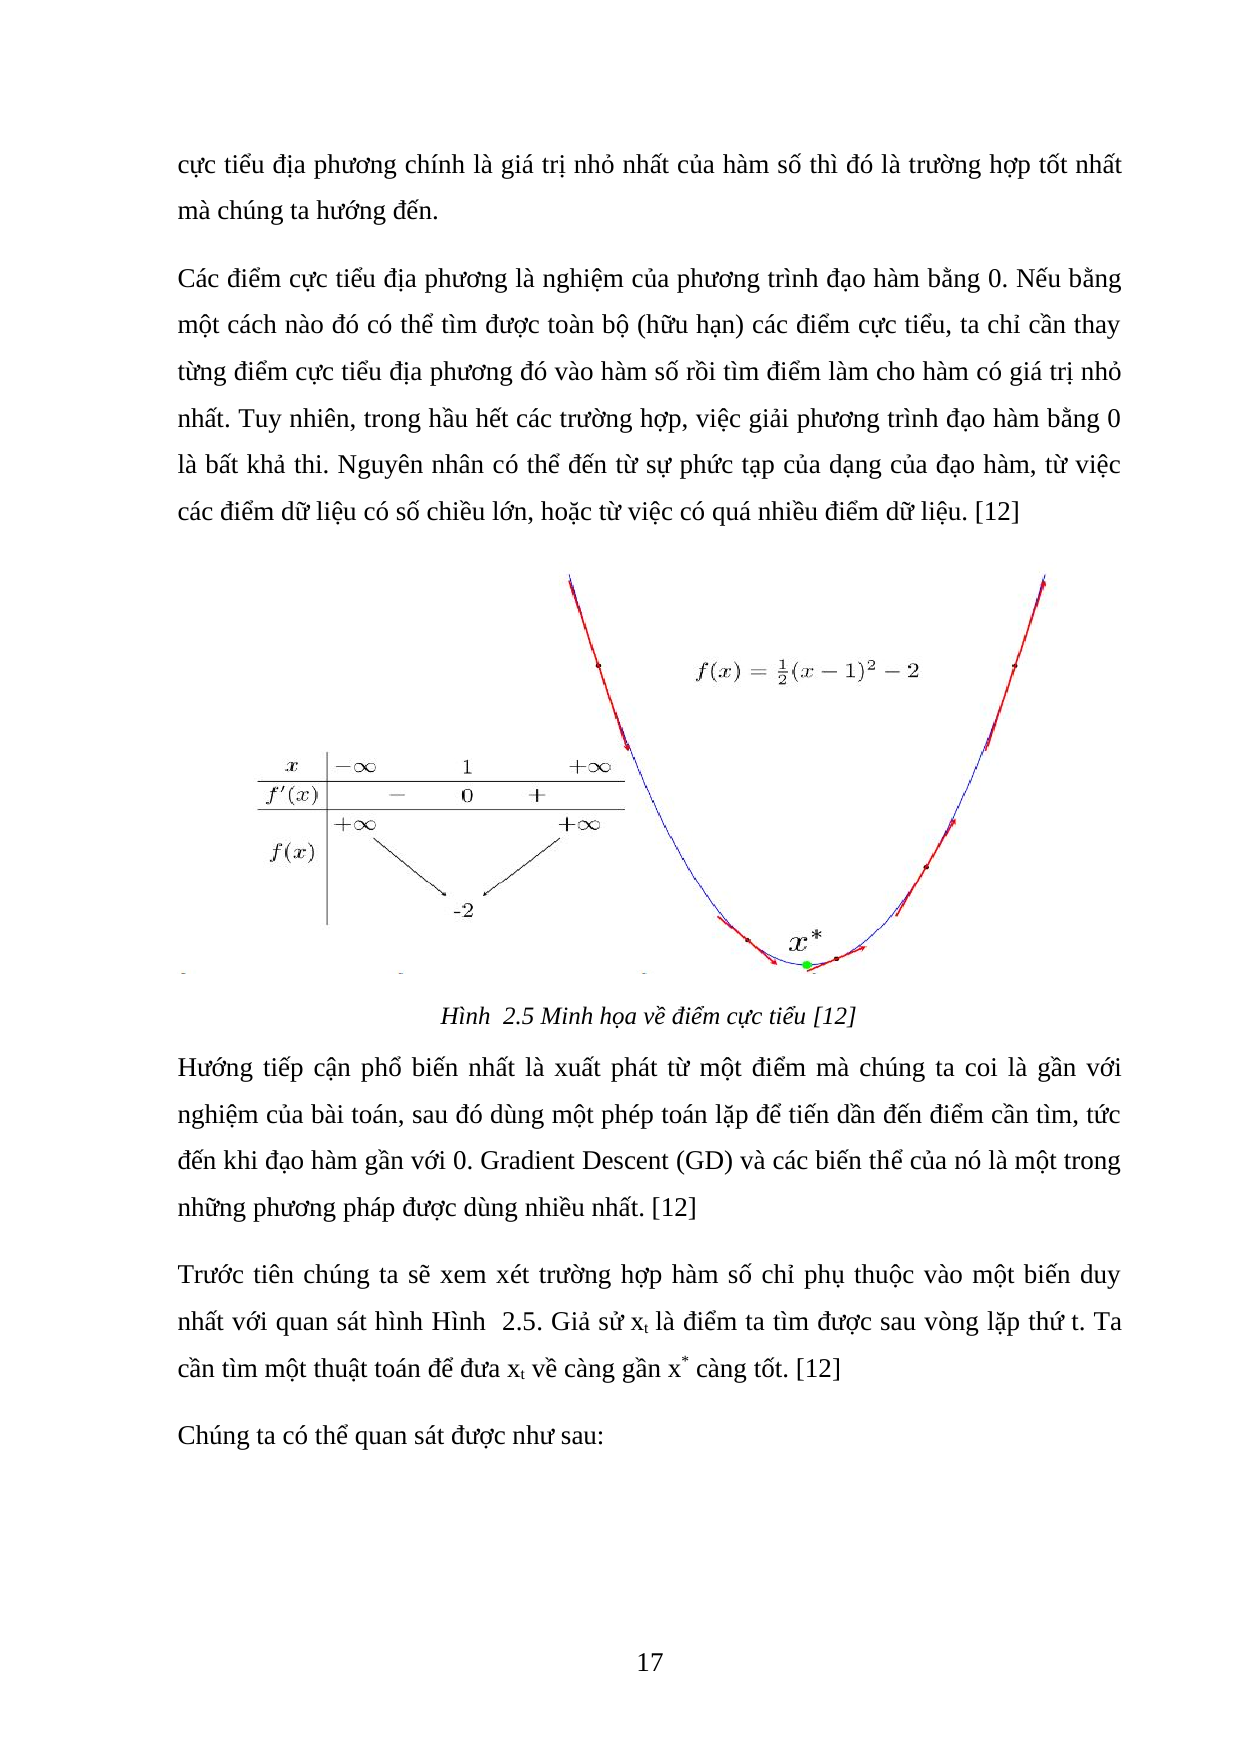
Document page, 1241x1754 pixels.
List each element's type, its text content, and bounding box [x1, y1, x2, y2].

text Các điểm cực tiểu địa phương là nghiệm của phương trình đạo hàm bằng 0. Nếu bằng một cách nào đó có thể tìm được toàn bộ (hữu hạn) các điểm cực tiểu, ta chỉ cần thay từng điểm cực tiểu địa phương đó vào hàm số rồi tìm điểm làm cho hàm có giá trị nhỏ nhất. Tuy nhiên, trong hầu hết các trường hợp, việc giải phương trình đạo hàm bằng 0 là bất khả thi. Nguyên nhân có thể đến từ sự phức tạp của dạng của đạo hàm, từ việc các điểm dữ liệu có số chiều lớn, hoặc từ việc có quá nhiều điểm dữ liệu. [177, 262, 1122, 526]
text Hình . Minh họa về điểm cực tiểu [177, 1001, 1122, 1030]
text Hướng tiếp cận phổ biến nhất là xuất phát từ một điểm mà chúng ta coi là gần với nghiệm của bài toán, sau đó dùng một phép toán lặp để tiến dần đến điểm cần tìm, tức đến khi đạo hàm gần với 0. Gradient Descent (GD) và các biến thể của nó là một trong những phương pháp được dùng nhiều nhất. [177, 1051, 1122, 1222]
picture [177, 562, 1123, 974]
text Trước tiên chúng ta sẽ xem xét trường hợp hàm số chỉ phụ thuộc vào một biến duy nhất với quan sát hình Hình 2.5. Giả sử xt là điểm ta tìm được sau vòng lặp thứ t. Ta cần tìm một thuật toán để đưa xt về càng gần x* càng tốt. [177, 1258, 1122, 1383]
text Chúng ta có thể quan sát được như sau: [177, 1419, 1122, 1451]
